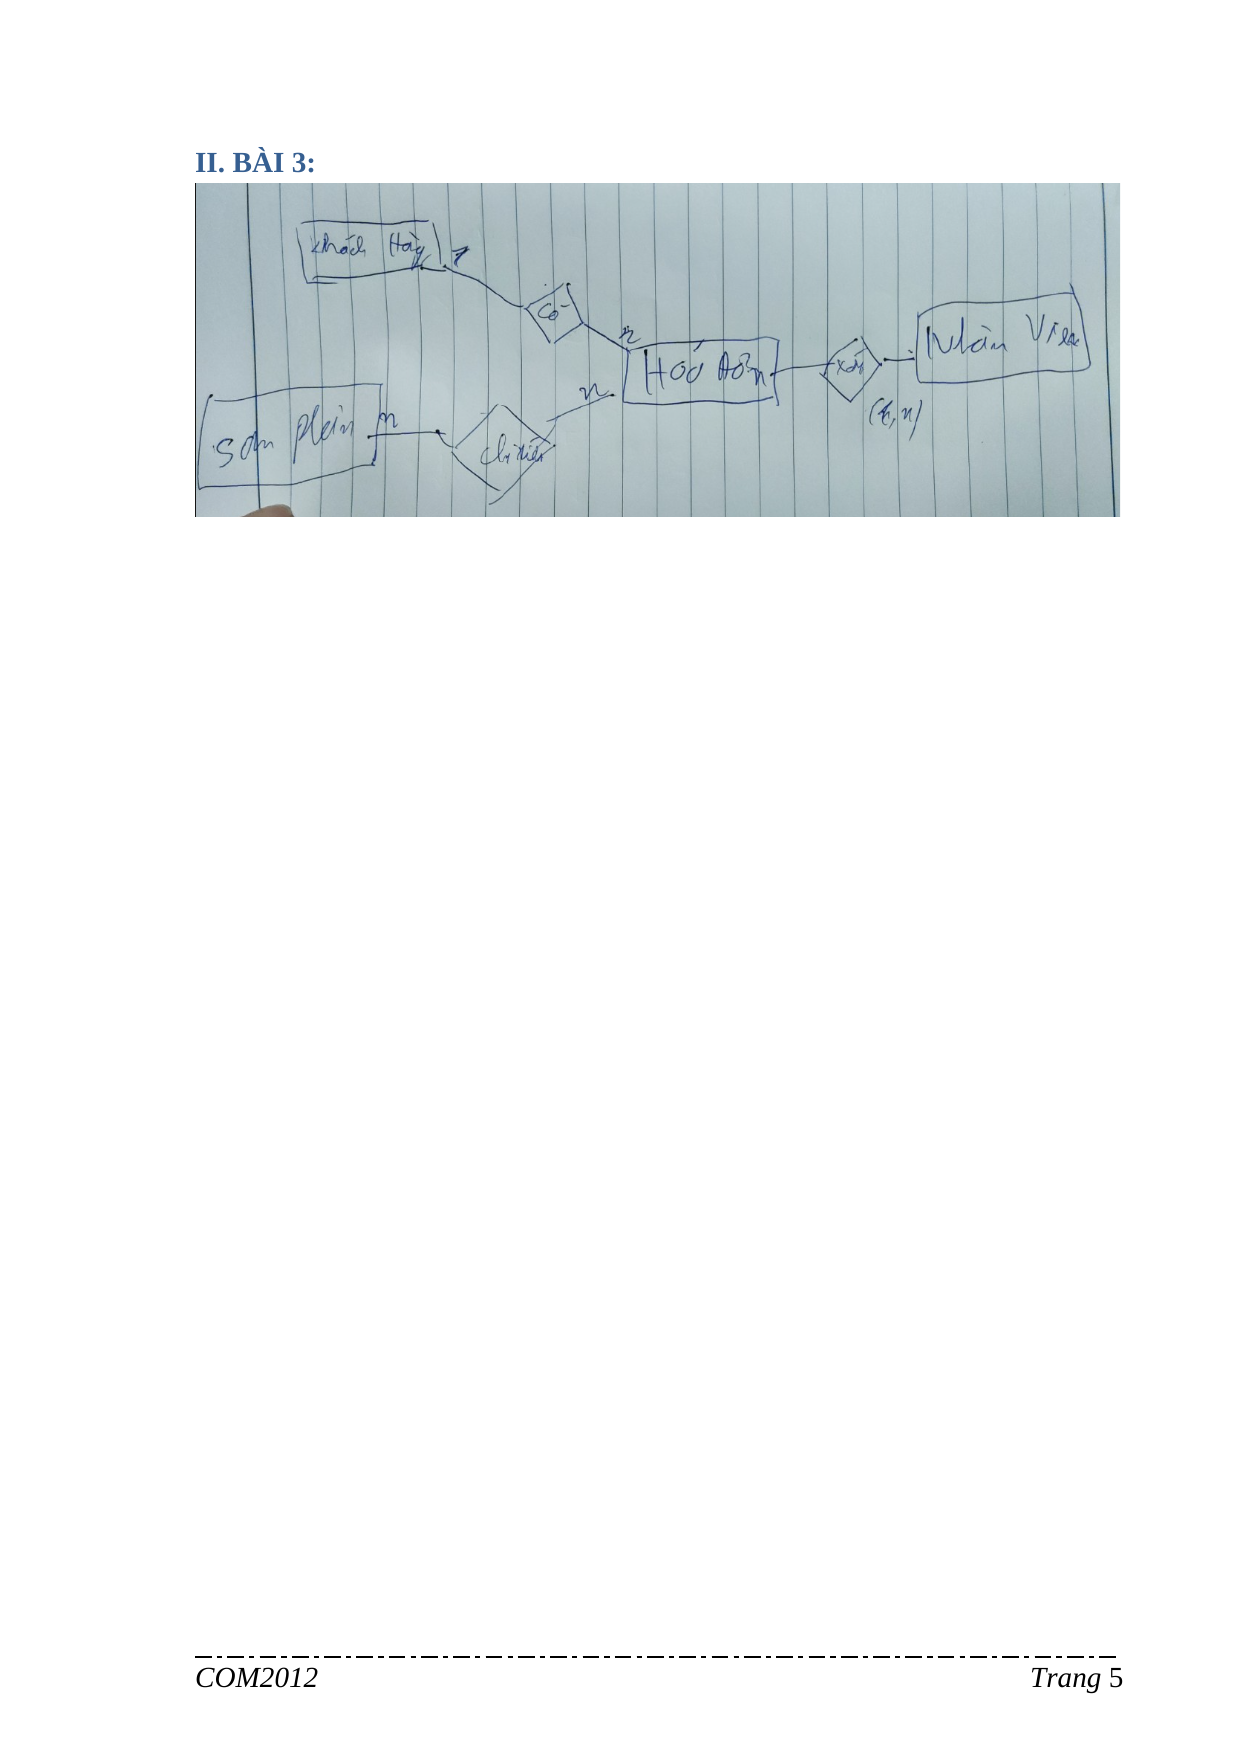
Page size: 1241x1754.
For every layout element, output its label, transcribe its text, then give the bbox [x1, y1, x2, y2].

subtitle BÀI 3: [195, 145, 1120, 178]
picture [195, 183, 1121, 517]
